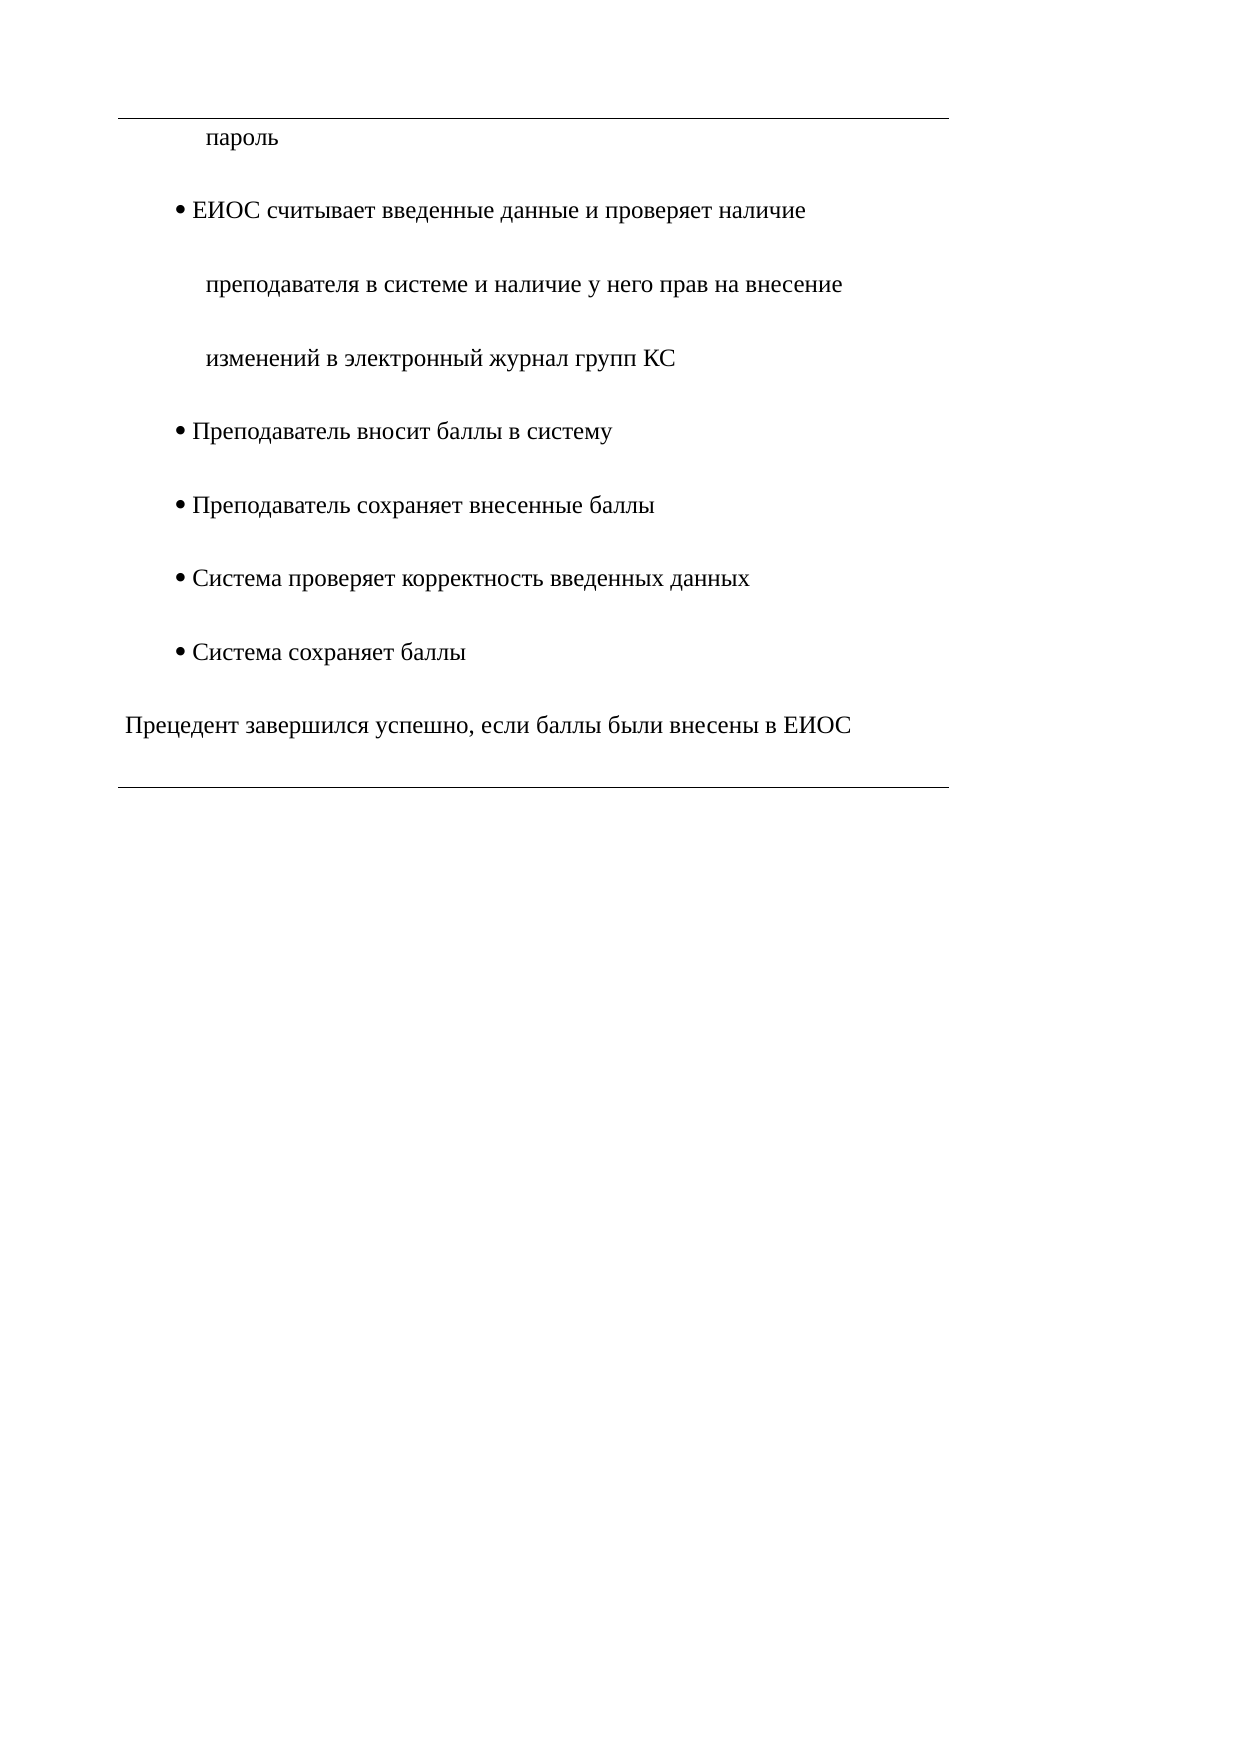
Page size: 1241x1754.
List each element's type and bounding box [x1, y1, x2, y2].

table_cell [118, 119, 949, 787]
